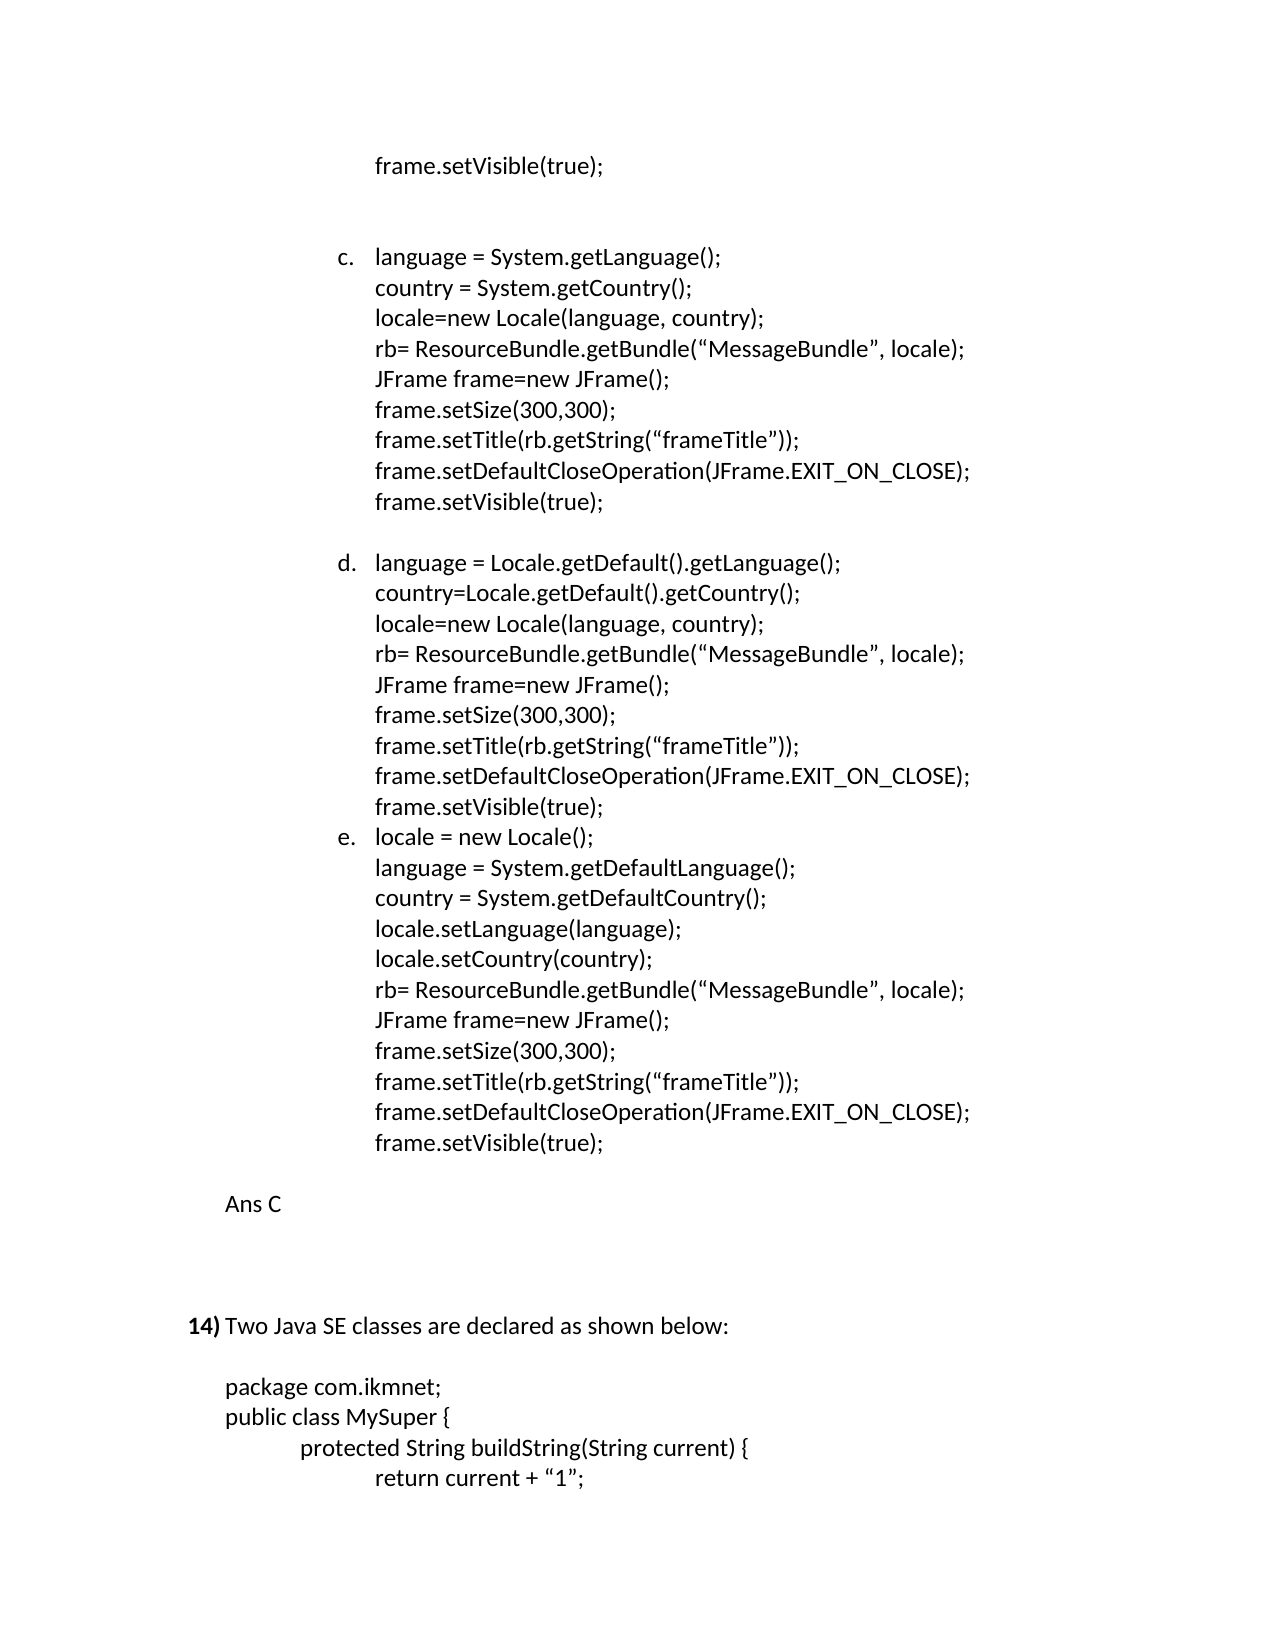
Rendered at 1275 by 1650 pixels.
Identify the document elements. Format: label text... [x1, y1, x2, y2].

text return current + “1”; [225, 1462, 1125, 1493]
list locale=new Locale(language, country); [375, 303, 1125, 333]
list JFrame frame=new JFrame(); [375, 1004, 1125, 1035]
list language = System.getDefaultLanguage(); [375, 852, 1125, 882]
list frame.setTitle(rb.getString(“frameTitle”)); [375, 1066, 1125, 1096]
list rb= ResourceBundle.getBundle(“MessageBundle”, locale); [375, 333, 1125, 364]
list Ans C [225, 1188, 1125, 1218]
list Two Java SE classes are declared as shown below: [187, 1310, 1125, 1340]
list frame.setVisible(true); [375, 791, 1125, 821]
list JFrame frame=new JFrame(); [375, 364, 1125, 394]
list language = System.getLanguage(); [337, 242, 1125, 272]
list frame.setSize(300,300); [375, 394, 1125, 425]
list JFrame frame=new JFrame(); [375, 669, 1125, 699]
list frame.setDefaultCloseOperation(JFrame.EXIT_ON_CLOSE); [375, 760, 1125, 791]
list locale = new Locale(); [337, 821, 1125, 852]
list rb= ResourceBundle.getBundle(“MessageBundle”, locale); [375, 974, 1125, 1004]
list locale.setLanguage(language); [375, 913, 1125, 943]
list frame.setTitle(rb.getString(“frameTitle”)); [375, 425, 1125, 455]
list frame.setDefaultCloseOperation(JFrame.EXIT_ON_CLOSE); [375, 1096, 1125, 1127]
list frame.setVisible(true); [375, 150, 1125, 181]
list frame.setSize(300,300); [375, 699, 1125, 730]
text package com.ikmnet; [225, 1371, 1125, 1401]
list country=Locale.getDefault().getCountry(); [375, 577, 1125, 608]
list country = System.getDefaultCountry(); [375, 882, 1125, 913]
list locale=new Locale(language, country); [375, 608, 1125, 638]
list frame.setVisible(true); [375, 486, 1125, 516]
list country = System.getCountry(); [375, 272, 1125, 303]
list frame.setDefaultCloseOperation(JFrame.EXIT_ON_CLOSE); [375, 455, 1125, 486]
list frame.setSize(300,300); [375, 1035, 1125, 1066]
list frame.setVisible(true); [375, 1127, 1125, 1157]
list locale.setCountry(country); [375, 943, 1125, 974]
text public class MySuper { [225, 1401, 1125, 1432]
text protected String buildString(String current) { [225, 1432, 1125, 1462]
list frame.setTitle(rb.getString(“frameTitle”)); [375, 730, 1125, 760]
list language = Locale.getDefault().getLanguage(); [337, 547, 1125, 577]
list rb= ResourceBundle.getBundle(“MessageBundle”, locale); [375, 638, 1125, 669]
